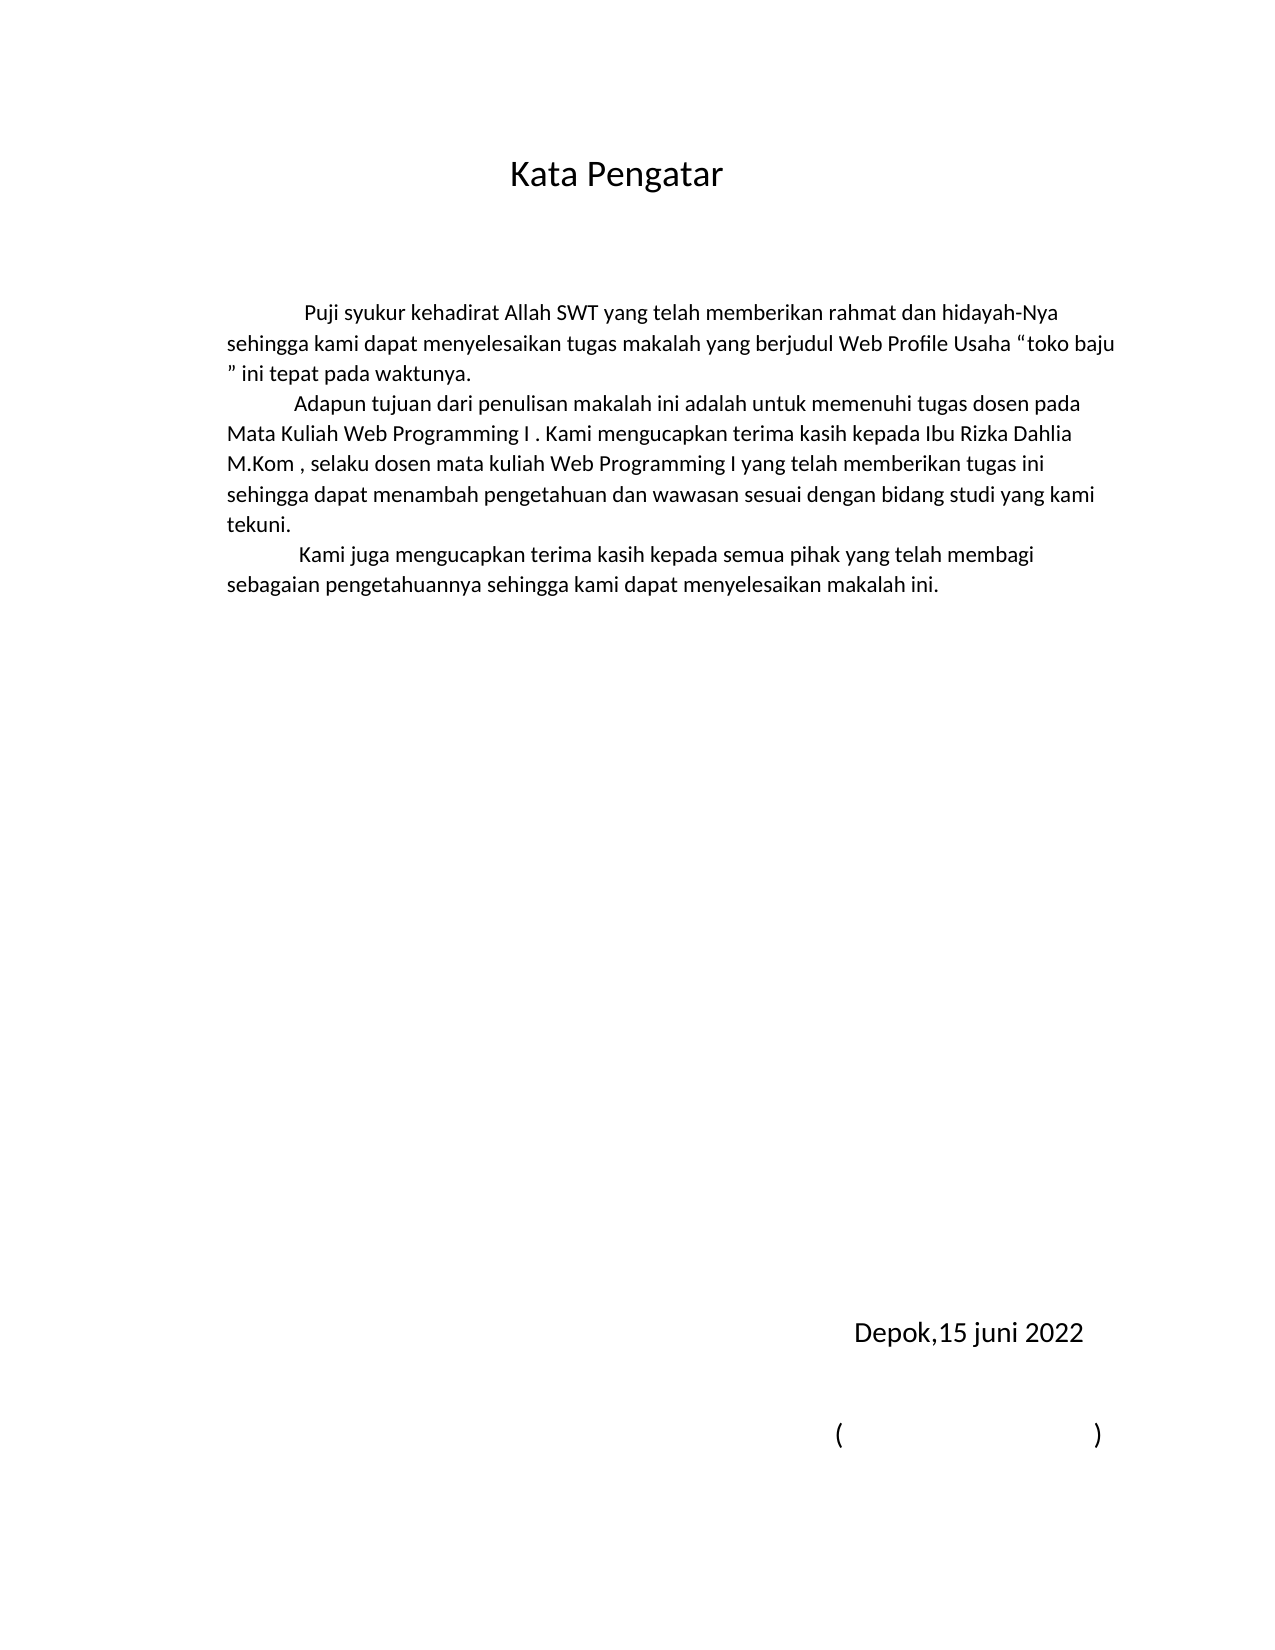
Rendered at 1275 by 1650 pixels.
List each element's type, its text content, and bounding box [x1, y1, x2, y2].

list Adapun tujuan dari penulisan makalah ini adalah untuk memenuhi tugas dosen pada Mata Kuliah Web Programming I . Kami mengucapkan terima kasih kepada Ibu Rizka Dahlia M.Kom , selaku dosen mata kuliah Web Programming I yang telah memberikan tugas ini sehingga dapat menambah pengetahuan dan wawasan sesuai dengan bidang studi yang kami tekuni. [227, 389, 1125, 538]
text Depok,15 juni 2022 [150, 1314, 1125, 1349]
text ( ) [150, 1416, 1125, 1451]
list Kata Pengatar [227, 150, 1125, 196]
list Puji syukur kehadirat Allah SWT yang telah memberikan rahmat dan hidayah-Nya sehingga kami dapat menyelesaikan tugas makalah yang berjudul Web Profile Usaha “toko baju ” ini tepat pada waktunya. [227, 298, 1125, 387]
list Kami juga mengucapkan terima kasih kepada semua pihak yang telah membagi sebagaian pengetahuannya sehingga kami dapat menyelesaikan makalah ini. [227, 540, 1125, 598]
